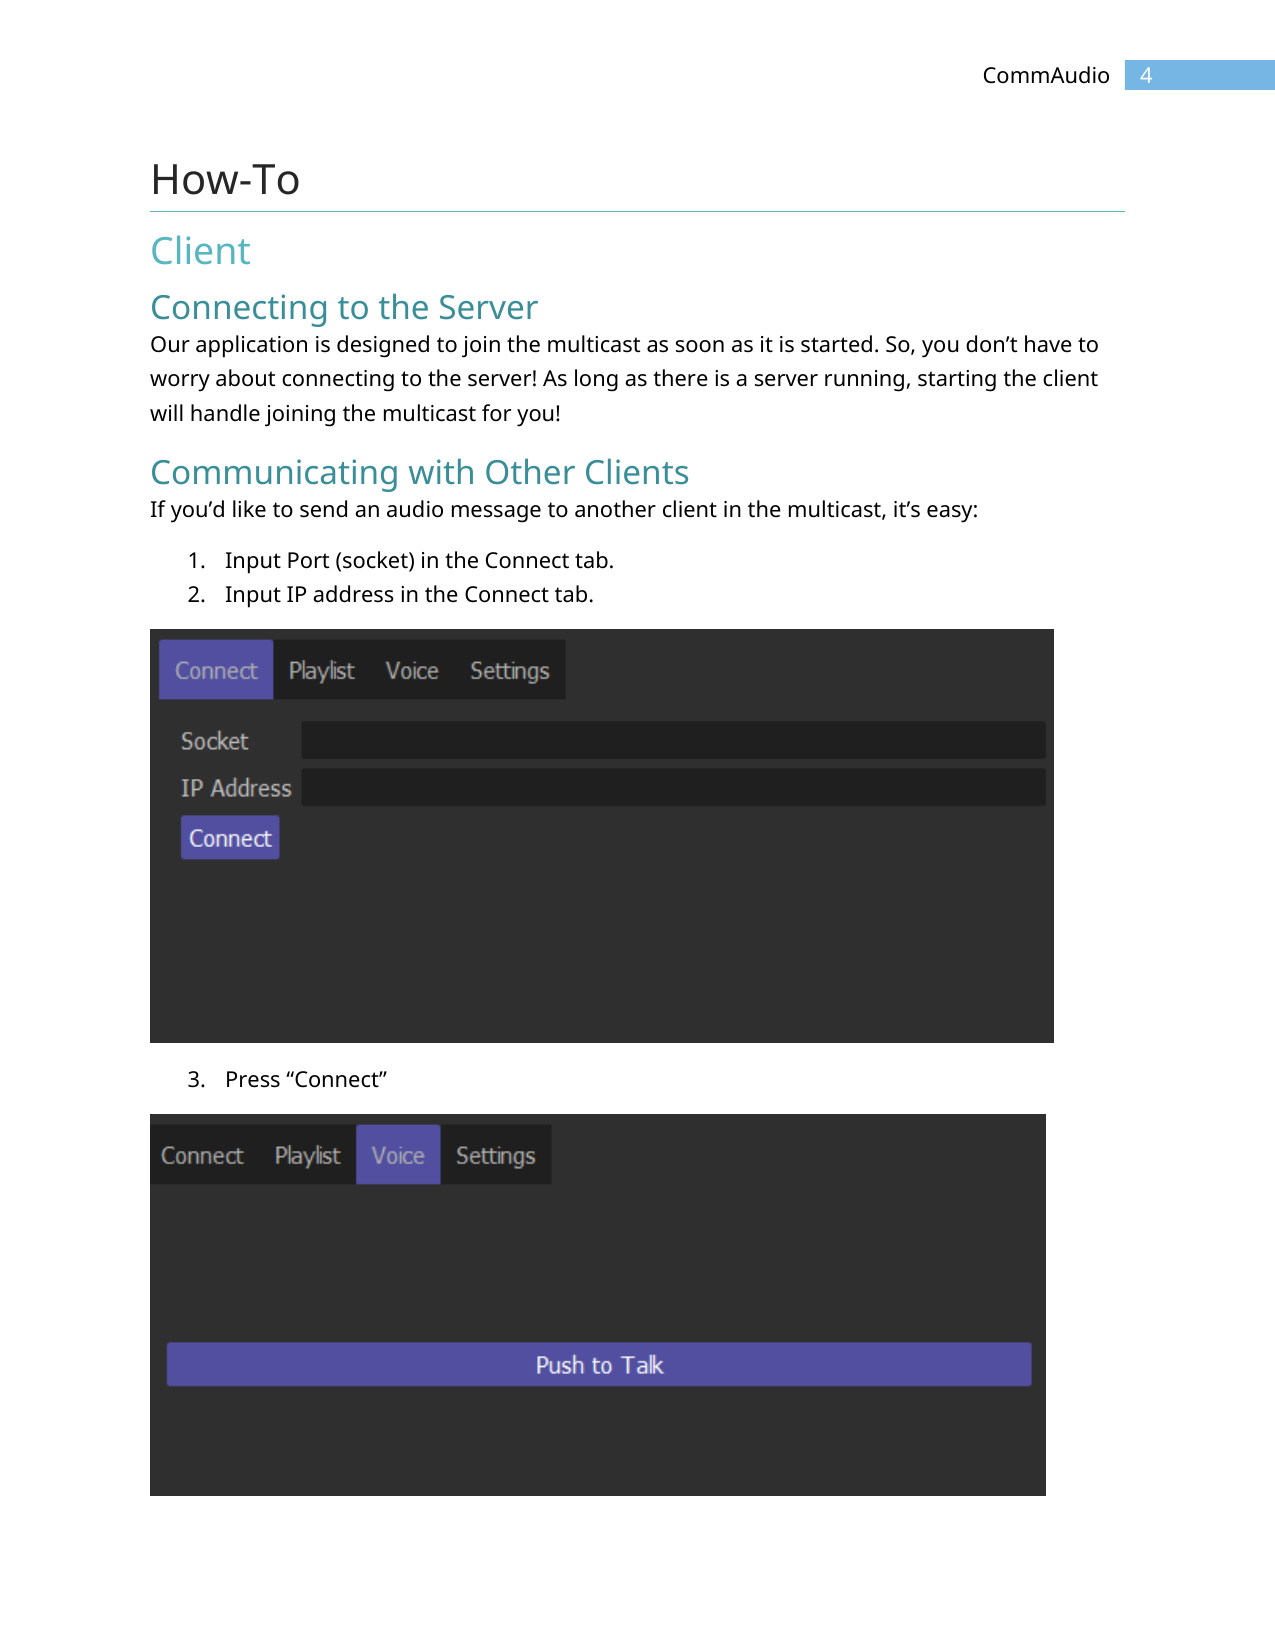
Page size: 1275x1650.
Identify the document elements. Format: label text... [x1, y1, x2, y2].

picture [150, 629, 1054, 1043]
subtitle Client [150, 224, 1125, 276]
subtitle Connecting to the Server [150, 284, 1125, 329]
list Input Port (socket) in the Connect tab. [187, 545, 1125, 574]
subtitle How-To [150, 150, 1125, 211]
picture [150, 1114, 1046, 1496]
list Input IP address in the Connect tab. [187, 579, 1125, 609]
text Our application is designed to join the multicast as soon as it is started. So, you don’t have to worry about connecting to the server! As long as there is a server running, starting the client will handle joining the multicast for you! [150, 329, 1125, 427]
subtitle Communicating with Other Clients [150, 448, 1125, 494]
list Press “Connect” [187, 1064, 1125, 1094]
text If you’d like to send an audio message to another client in the multicast, it’s easy: [150, 494, 1125, 524]
